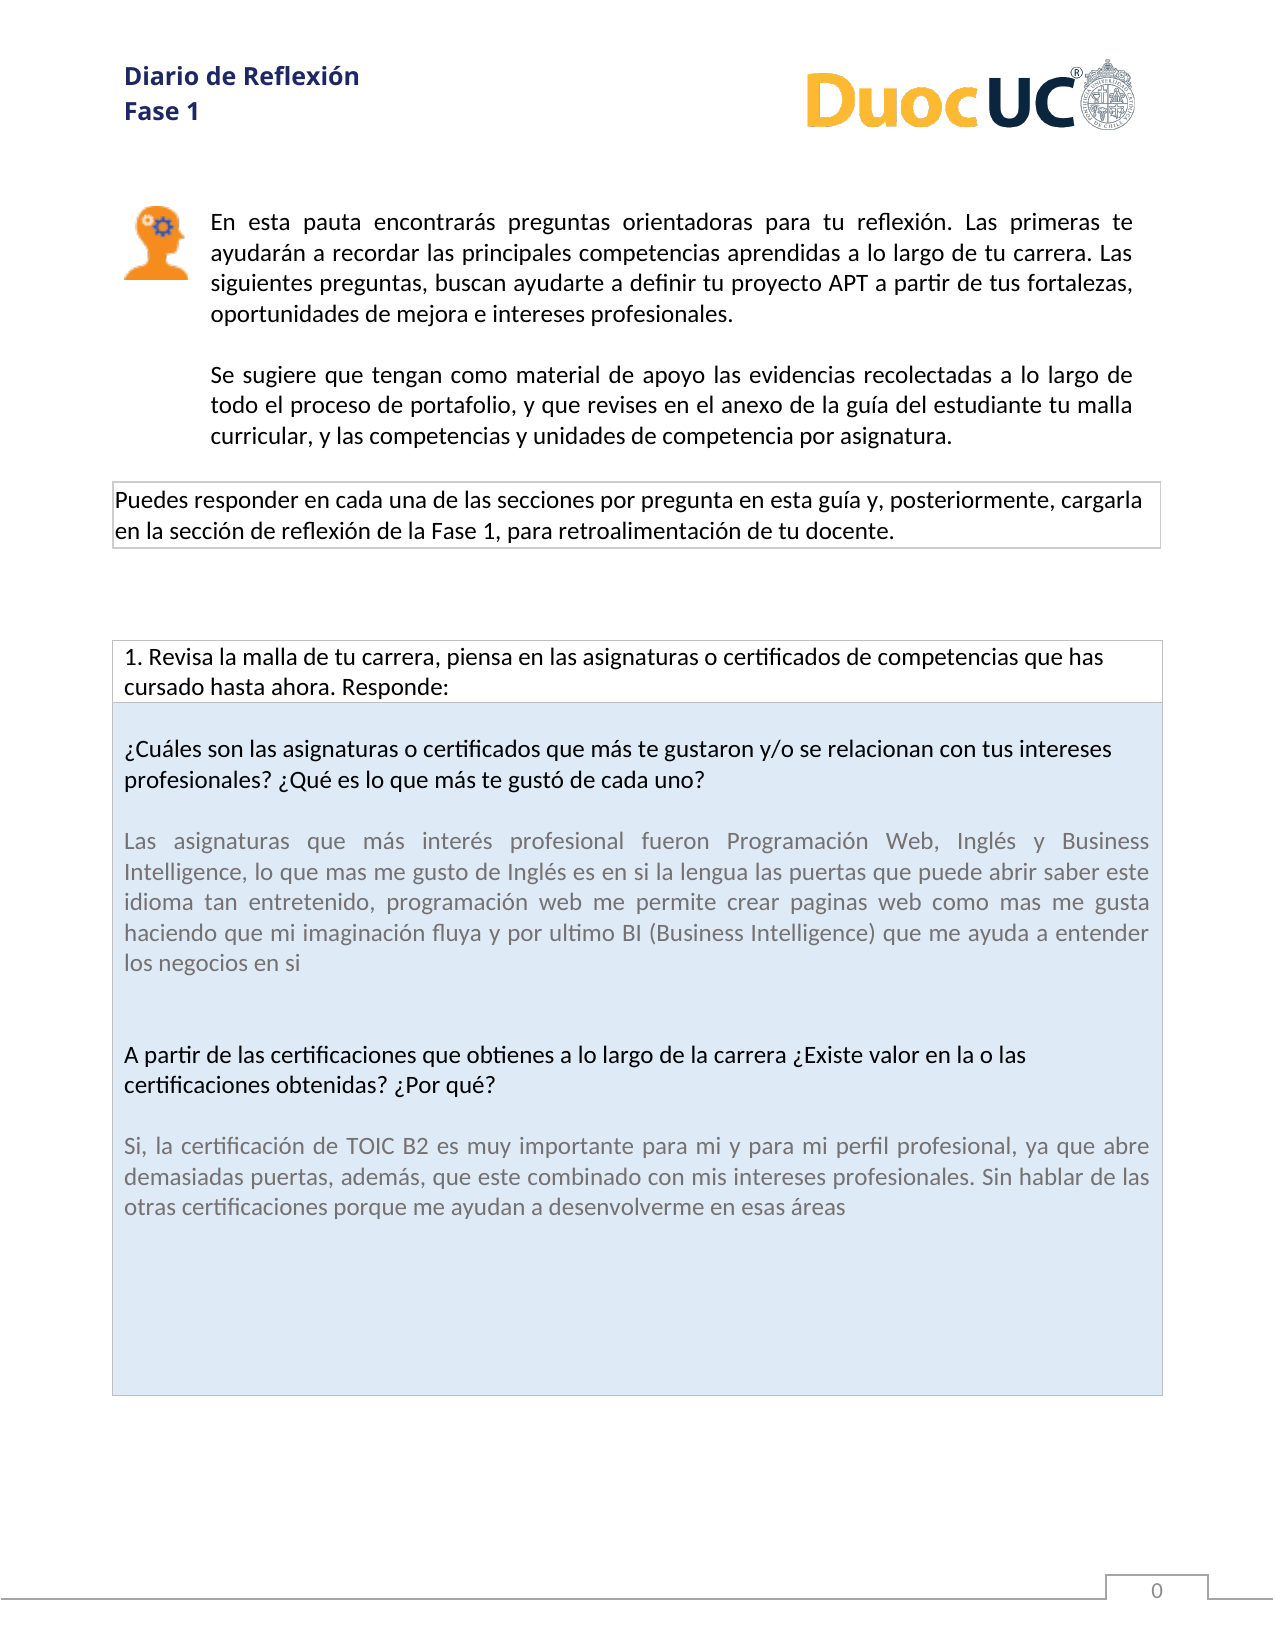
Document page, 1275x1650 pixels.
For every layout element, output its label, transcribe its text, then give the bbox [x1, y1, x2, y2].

table_cell ¿Cuáles son las asignaturas o certificados que más te gustaron y/o se relacionan con tus intereses profesionales? ¿Qué es lo que más te gustó de cada uno? Las asignaturas que más interés profesional fueron Programación Web, Inglés y Business Intelligence, lo que mas me gusto de Inglés es en si la lengua las puertas que puede abrir saber este idioma tan entretenido, programación web me permite crear paginas web como mas me gusta haciendo que mi imaginación fluya y por ultimo BI (Business Intelligence) que me ayuda a entender los negocios en si A partir de las certificaciones que obtienes a lo largo de la carrera ¿Existe valor en la o las certificaciones obtenidas? ¿Por qué? Si, la certificación de TOIC B2 es muy importante para mi y para mi perfil profesional, ya que abre demasiadas puertas, además, que este combinado con mis intereses profesionales. Sin hablar de las otras certificaciones porque me ayudan a desenvolverme en esas áreas [113, 703, 1162, 1395]
table_header 1. Revisa la malla de tu carrera, piensa en las asignaturas o certificados de competencias que has cursado hasta ahora. Responde: [113, 641, 1162, 702]
table_header [112, 207, 199, 451]
table_header En esta pauta encontrarás preguntas orientadoras para tu reflexión. Las primeras te ayudarán a recordar las principales competencias aprendidas a lo largo de tu carrera. Las siguientes preguntas, buscan ayudarte a definir tu proyecto APT a partir de tus fortalezas, oportunidades de mejora e intereses profesionales. Se sugiere que tengan como material de apoyo las evidencias recolectadas a lo largo de todo el proceso de portafolio, y que revises en el anexo de la guía del estudiante tu malla curricular, y las competencias y unidades de competencia por asignatura. [199, 207, 1146, 451]
picture [807, 59, 1135, 130]
table_header Puedes responder en cada una de las secciones por pregunta en esta guía y, posteriormente, cargarla en la sección de reflexión de la Fase 1, para retroalimentación de tu docente. [114, 483, 1160, 547]
